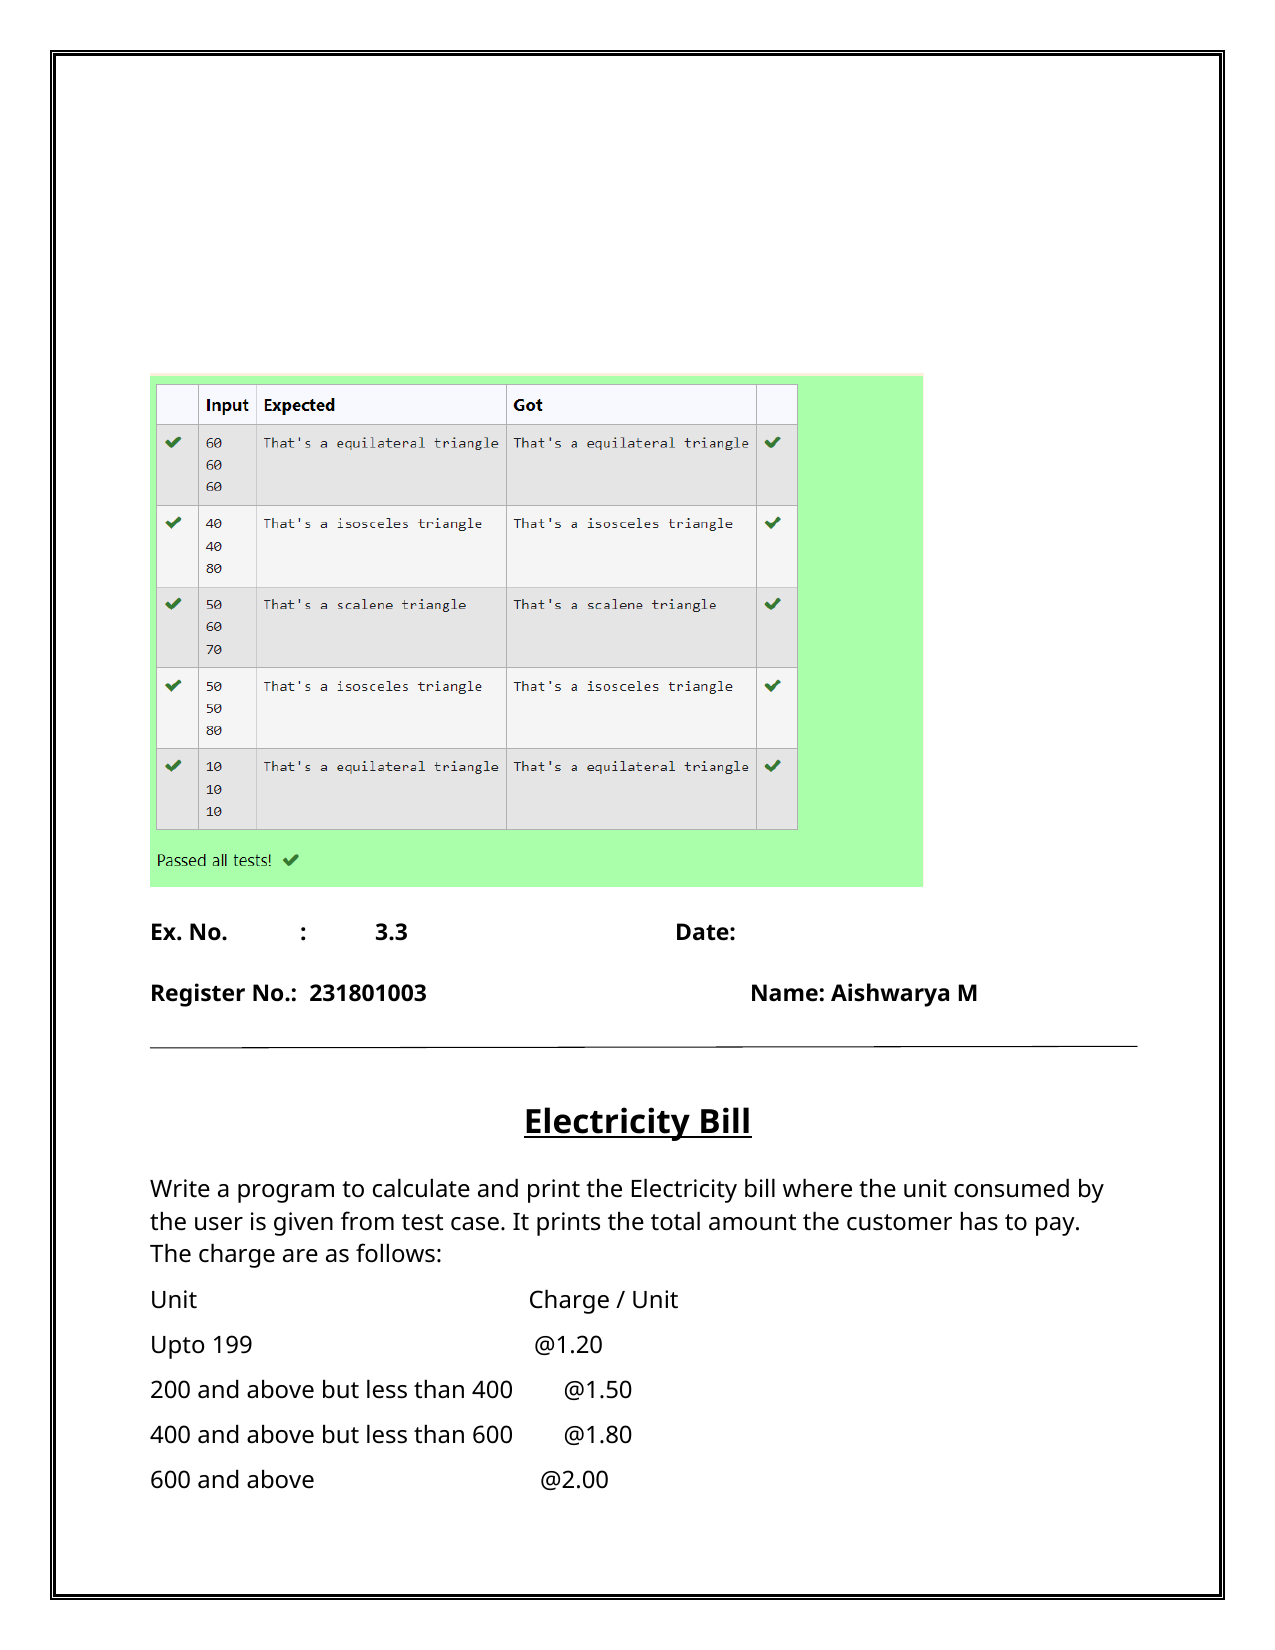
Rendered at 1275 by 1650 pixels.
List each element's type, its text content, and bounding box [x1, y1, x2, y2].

text Ex. No. : 3.3 Date: [150, 916, 1125, 947]
text 600 and above @2.00 [150, 1463, 1125, 1495]
text Write a program to calculate and print the Electricity bill where the unit consumed by the user is given from test case. It prints the total amount the customer has to pay. The charge are as follows: [150, 1172, 1125, 1270]
text Upto 199 @1.20 [150, 1327, 1125, 1360]
text 200 and above but less than 400 @1.50 [150, 1373, 1125, 1405]
picture [150, 373, 924, 887]
text Register No.: 231801003 Name: Aishwarya M [150, 977, 1125, 1008]
text 400 and above but less than 600 @1.80 [150, 1418, 1125, 1450]
text Electricity Bill [150, 1097, 1125, 1143]
text Unit Charge / Unit [150, 1282, 1125, 1315]
